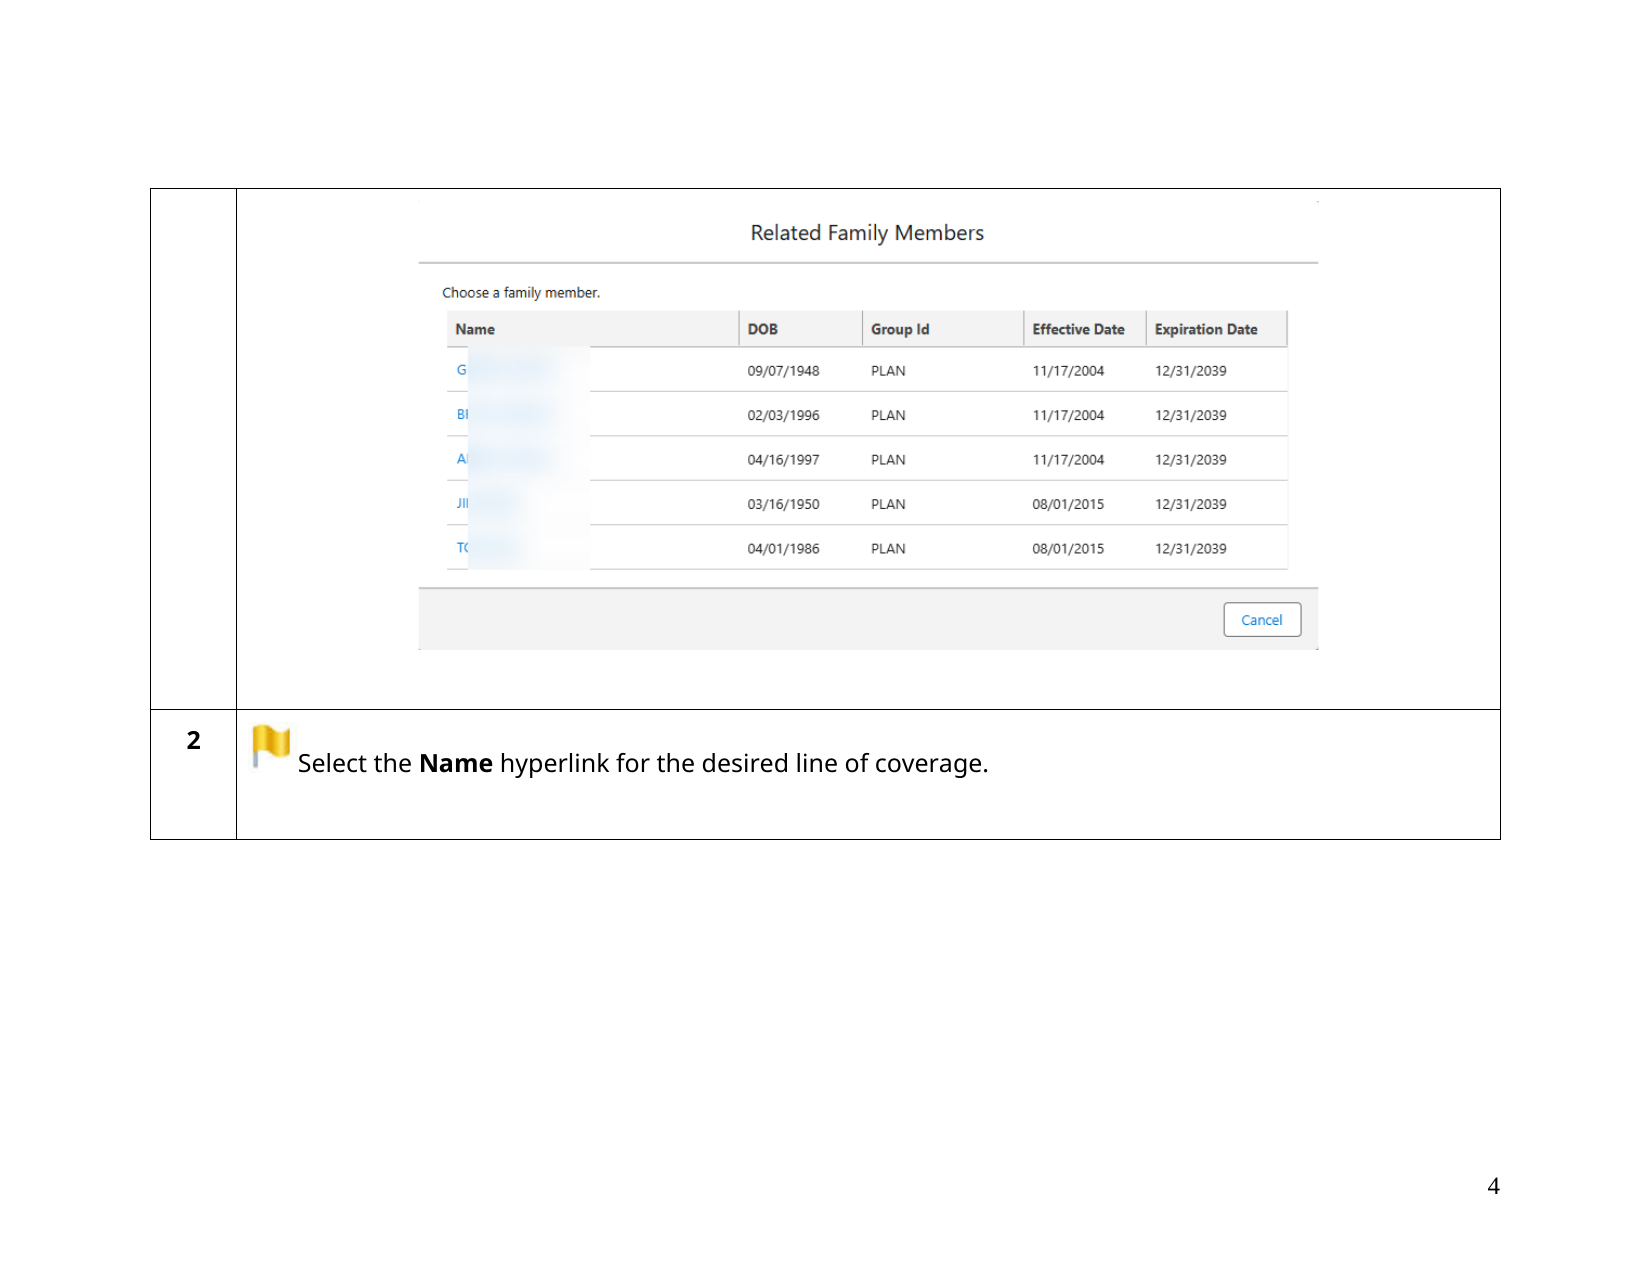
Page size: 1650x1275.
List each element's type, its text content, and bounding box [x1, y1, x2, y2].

table_cell 2 [151, 710, 236, 839]
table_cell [237, 189, 1500, 709]
picture [247, 722, 298, 773]
picture [418, 201, 1319, 650]
table_cell 1 [151, 189, 236, 709]
table_cell Select the Name hyperlink for the desired line of coverage. Result: Account will switch to newly selected family member. If you have selected an inactive line of coverage: The following message displays on inactive plans: “Expired eligibility period. No benefits available.” The following message displays on future dated plans: “Future eligibility period. No benefits available.” [237, 710, 1500, 839]
